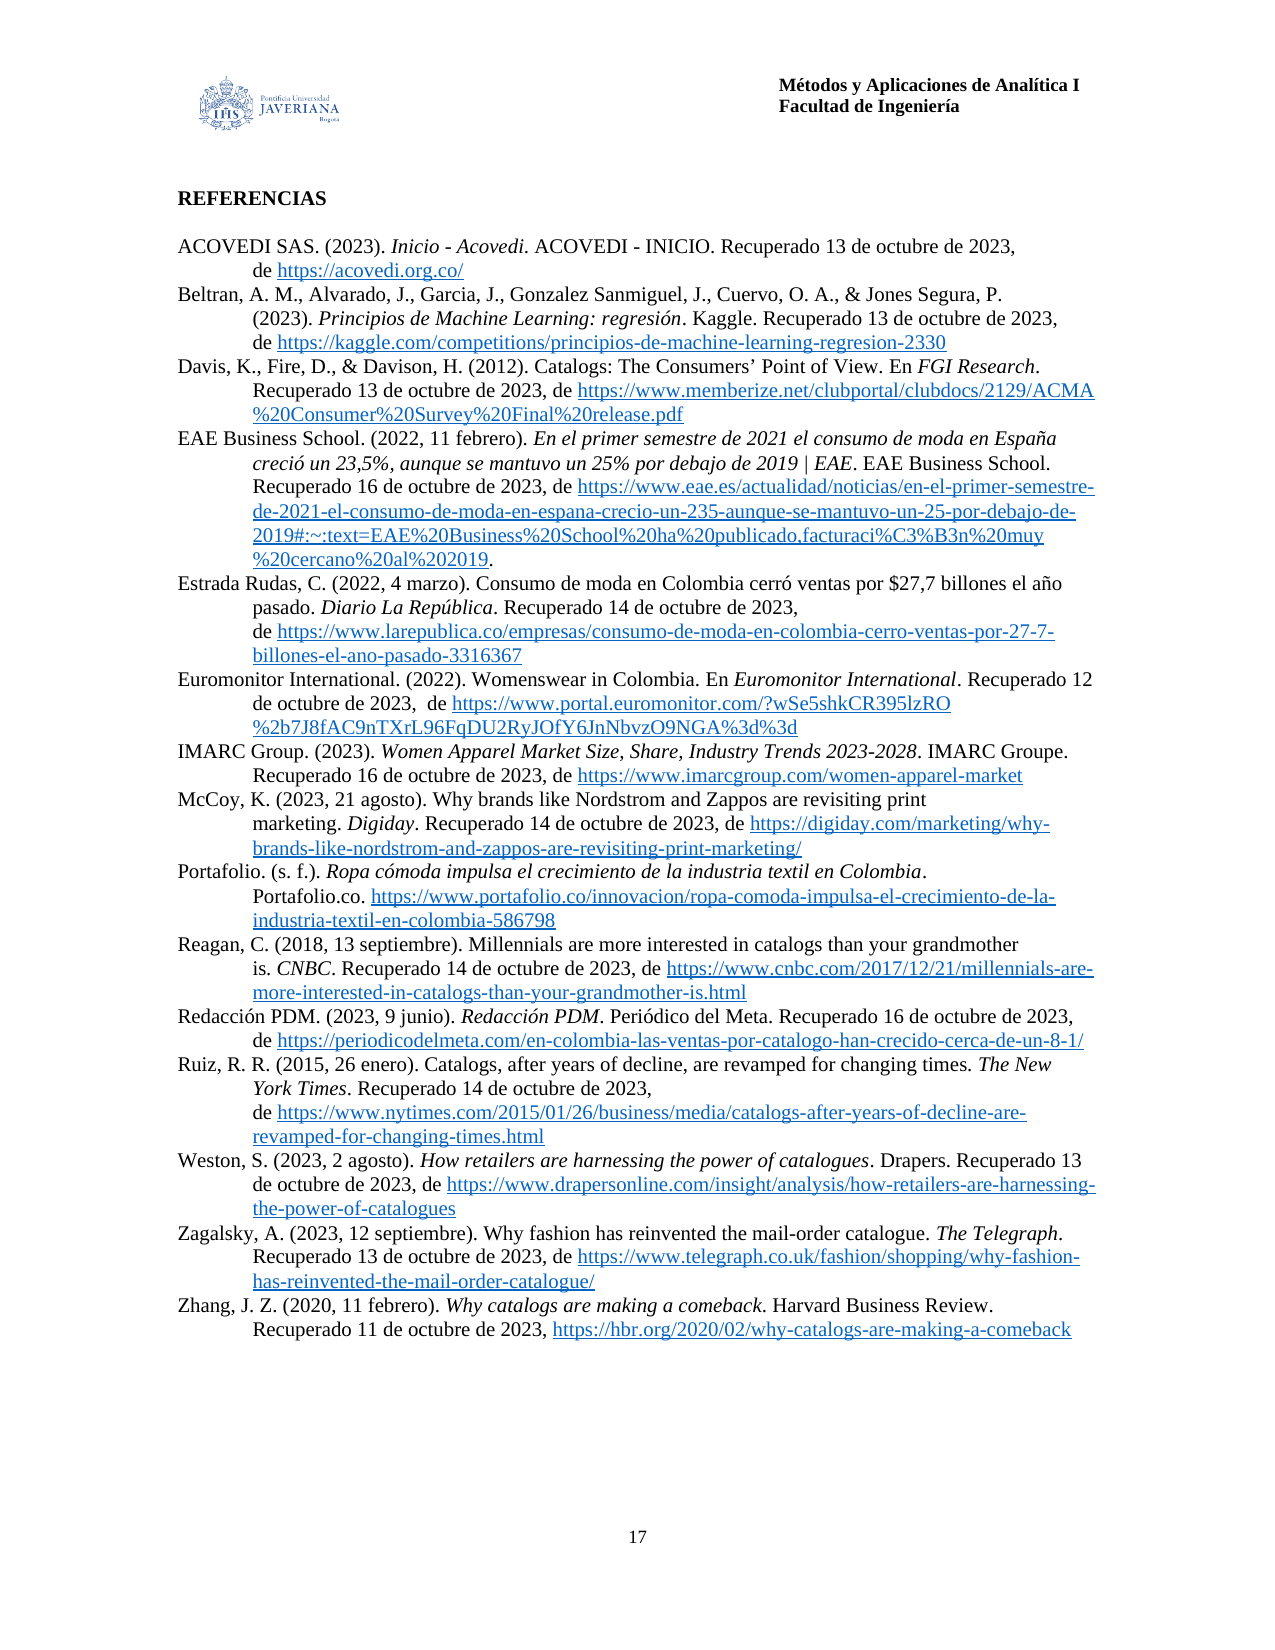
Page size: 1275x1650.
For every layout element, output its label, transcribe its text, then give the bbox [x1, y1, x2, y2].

text EAE Business School. (2022, 11 febrero). En el primer semestre de 2021 el consumo de moda en España creció un 23,5%, aunque se mantuvo un 25% por debajo de 2019 | EAE. EAE Business School. Recuperado 16 de octubre de 2023, de https://www.eae.es/actualidad/noticias/en-el-primer-semestre-de-2021-el-consumo-de-moda-en-espana-crecio-un-235-aunque-se-mantuvo-un-25-por-debajo-de-2019#:~:text=EAE%20Business%20School%20ha%20publicado,facturaci%C3%B3n%20muy%20cercano%20al%202019. [177, 426, 1098, 571]
text Euromonitor International. (2022). Womenswear in Colombia. En Euromonitor International. Recuperado 12 de octubre de 2023, de https://www.portal.euromonitor.com/?wSe5shkCR395lzRO%2b7J8fAC9nTXrL96FqDU2RyJOfY6JnNbvzO9NGA%3d%3d [177, 667, 1098, 739]
text Ruiz, R. R. (2015, 26 enero). Catalogs, after years of decline, are revamped for changing times. The New York Times. Recuperado 14 de octubre de 2023, de https://www.nytimes.com/2015/01/26/business/media/catalogs-after-years-of-decline-are-revamped-for-changing-times.html [177, 1052, 1098, 1148]
text Reagan, C. (2018, 13 septiembre). Millennials are more interested in catalogs than your grandmother is. CNBC. Recuperado 14 de octubre de 2023, de https://www.cnbc.com/2017/12/21/millennials-are-more-interested-in-catalogs-than-your-grandmother-is.html [177, 932, 1098, 1004]
text Davis, K., Fire, D., & Davison, H. (2012). Catalogs: The Consumers’ Point of View. En FGI Research. Recuperado 13 de octubre de 2023, de https://www.memberize.net/clubportal/clubdocs/2129/ACMA%20Consumer%20Survey%20Final%20release.pdf [177, 354, 1098, 426]
text Zhang, J. Z. (2020, 11 febrero). Why catalogs are making a comeback. Harvard Business Review. Recuperado 11 de octubre de 2023, https://hbr.org/2020/02/why-catalogs-are-making-a-comeback [177, 1293, 1098, 1341]
text Estrada Rudas, C. (2022, 4 marzo). Consumo de moda en Colombia cerró ventas por $27,7 billones el año pasado. Diario La República. Recuperado 14 de octubre de 2023, de https://www.larepublica.co/empresas/consumo-de-moda-en-colombia-cerro-ventas-por-27-7-billones-el-ano-pasado-3316367 [177, 571, 1098, 667]
text McCoy, K. (2023, 21 agosto). Why brands like Nordstrom and Zappos are revisiting print marketing. Digiday. Recuperado 14 de octubre de 2023, de https://digiday.com/marketing/why-brands-like-nordstrom-and-zappos-are-revisiting-print-marketing/ [177, 787, 1098, 859]
text IMARC Group. (2023). Women Apparel Market Size, Share, Industry Trends 2023-2028. IMARC Groupe. Recuperado 16 de octubre de 2023, de https://www.imarcgroup.com/women-apparel-market [177, 739, 1098, 787]
text ACOVEDI SAS. (2023). Inicio - Acovedi. ACOVEDI - INICIO. Recuperado 13 de octubre de 2023, de https://acovedi.org.co/ [177, 234, 1098, 282]
text Zagalsky, A. (2023, 12 septiembre). Why fashion has reinvented the mail-order catalogue. The Telegraph. Recuperado 13 de octubre de 2023, de https://www.telegraph.co.uk/fashion/shopping/why-fashion-has-reinvented-the-mail-order-catalogue/ [177, 1220, 1098, 1293]
text Redacción PDM. (2023, 9 junio). Redacción PDM. Periódico del Meta. Recuperado 16 de octubre de 2023, de https://periodicodelmeta.com/en-colombia-las-ventas-por-catalogo-han-crecido-cerca-de-un-8-1/ [177, 1004, 1098, 1052]
picture [188, 73, 349, 133]
text Beltran, A. M., Alvarado, J., Garcia, J., Gonzalez Sanmiguel, J., Cuervo, O. A., & Jones Segura, P. (2023). Principios de Machine Learning: regresión. Kaggle. Recuperado 13 de octubre de 2023, de https://kaggle.com/competitions/principios-de-machine-learning-regresion-2330 [177, 282, 1098, 354]
text Portafolio. (s. f.). Ropa cómoda impulsa el crecimiento de la industria textil en Colombia. Portafolio.co. https://www.portafolio.co/innovacion/ropa-comoda-impulsa-el-crecimiento-de-la-industria-textil-en-colombia-586798 [177, 859, 1098, 932]
subtitle REFERENCIAS [177, 186, 1098, 210]
text Weston, S. (2023, 2 agosto). How retailers are harnessing the power of catalogues. Drapers. Recuperado 13 de octubre de 2023, de https://www.drapersonline.com/insight/analysis/how-retailers-are-harnessing-the-power-of-catalogues [177, 1148, 1098, 1220]
